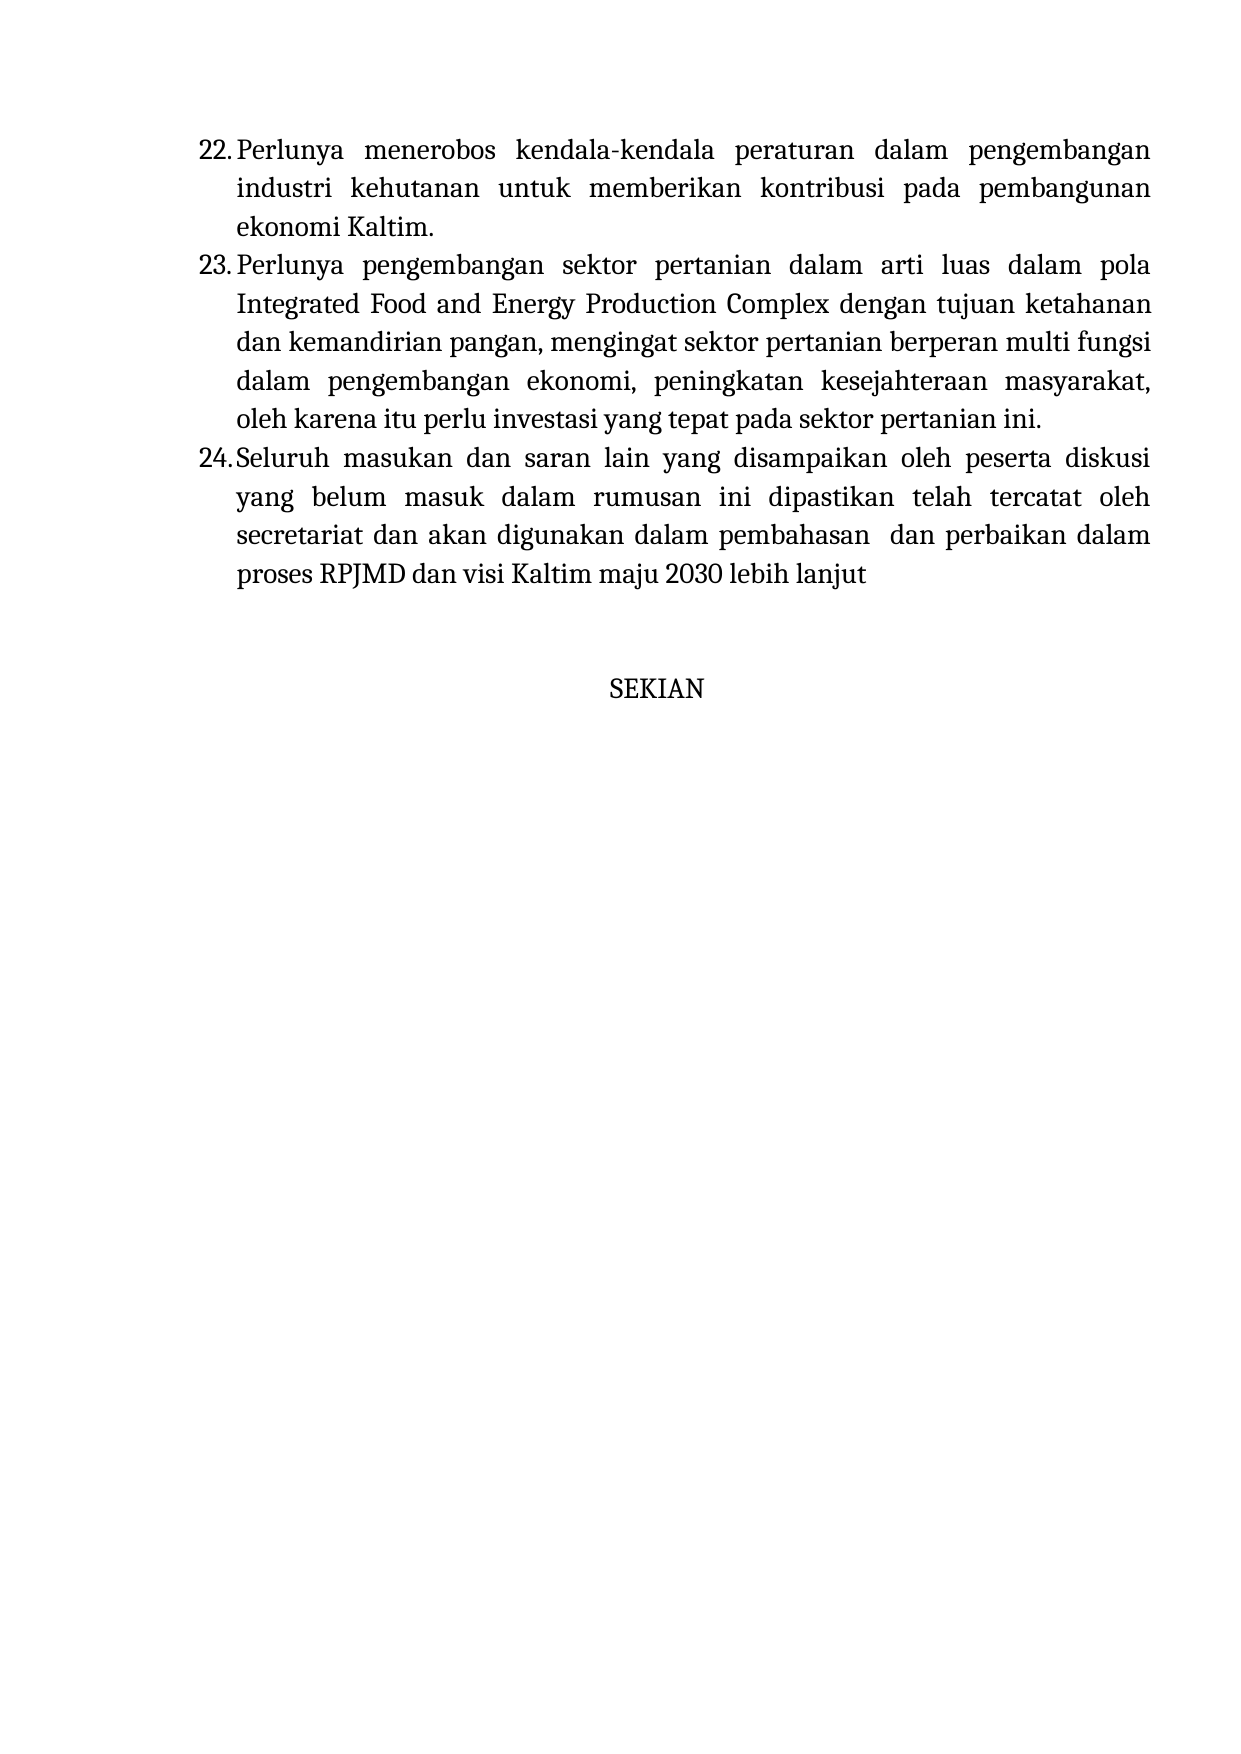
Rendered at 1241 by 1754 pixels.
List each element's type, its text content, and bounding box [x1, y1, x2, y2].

list Seluruh masukan dan saran lain yang disampaikan oleh peserta diskusi yang belum masuk dalam rumusan ini dipastikan telah tercatat oleh secretariat dan akan digunakan dalam pembahasan dan perbaikan dalam proses RPJMD dan visi Kaltim maju 2030 lebih lanjut [199, 441, 1152, 590]
text SEKIAN [162, 672, 1152, 706]
list Perlunya pengembangan sektor pertanian dalam arti luas dalam pola Integrated Food and Energy Production Complex dengan tujuan ketahanan dan kemandirian pangan, mengingat sektor pertanian berperan multi fungsi dalam pengembangan ekonomi, peningkatan kesejahteraan masyarakat, oleh karena itu perlu investasi yang tepat pada sektor pertanian ini. [199, 248, 1152, 436]
list Perlunya menerobos kendala-kendala peraturan dalam pengembangan industri kehutanan untuk memberikan kontribusi pada pembangunan ekonomi Kaltim. [199, 133, 1152, 243]
